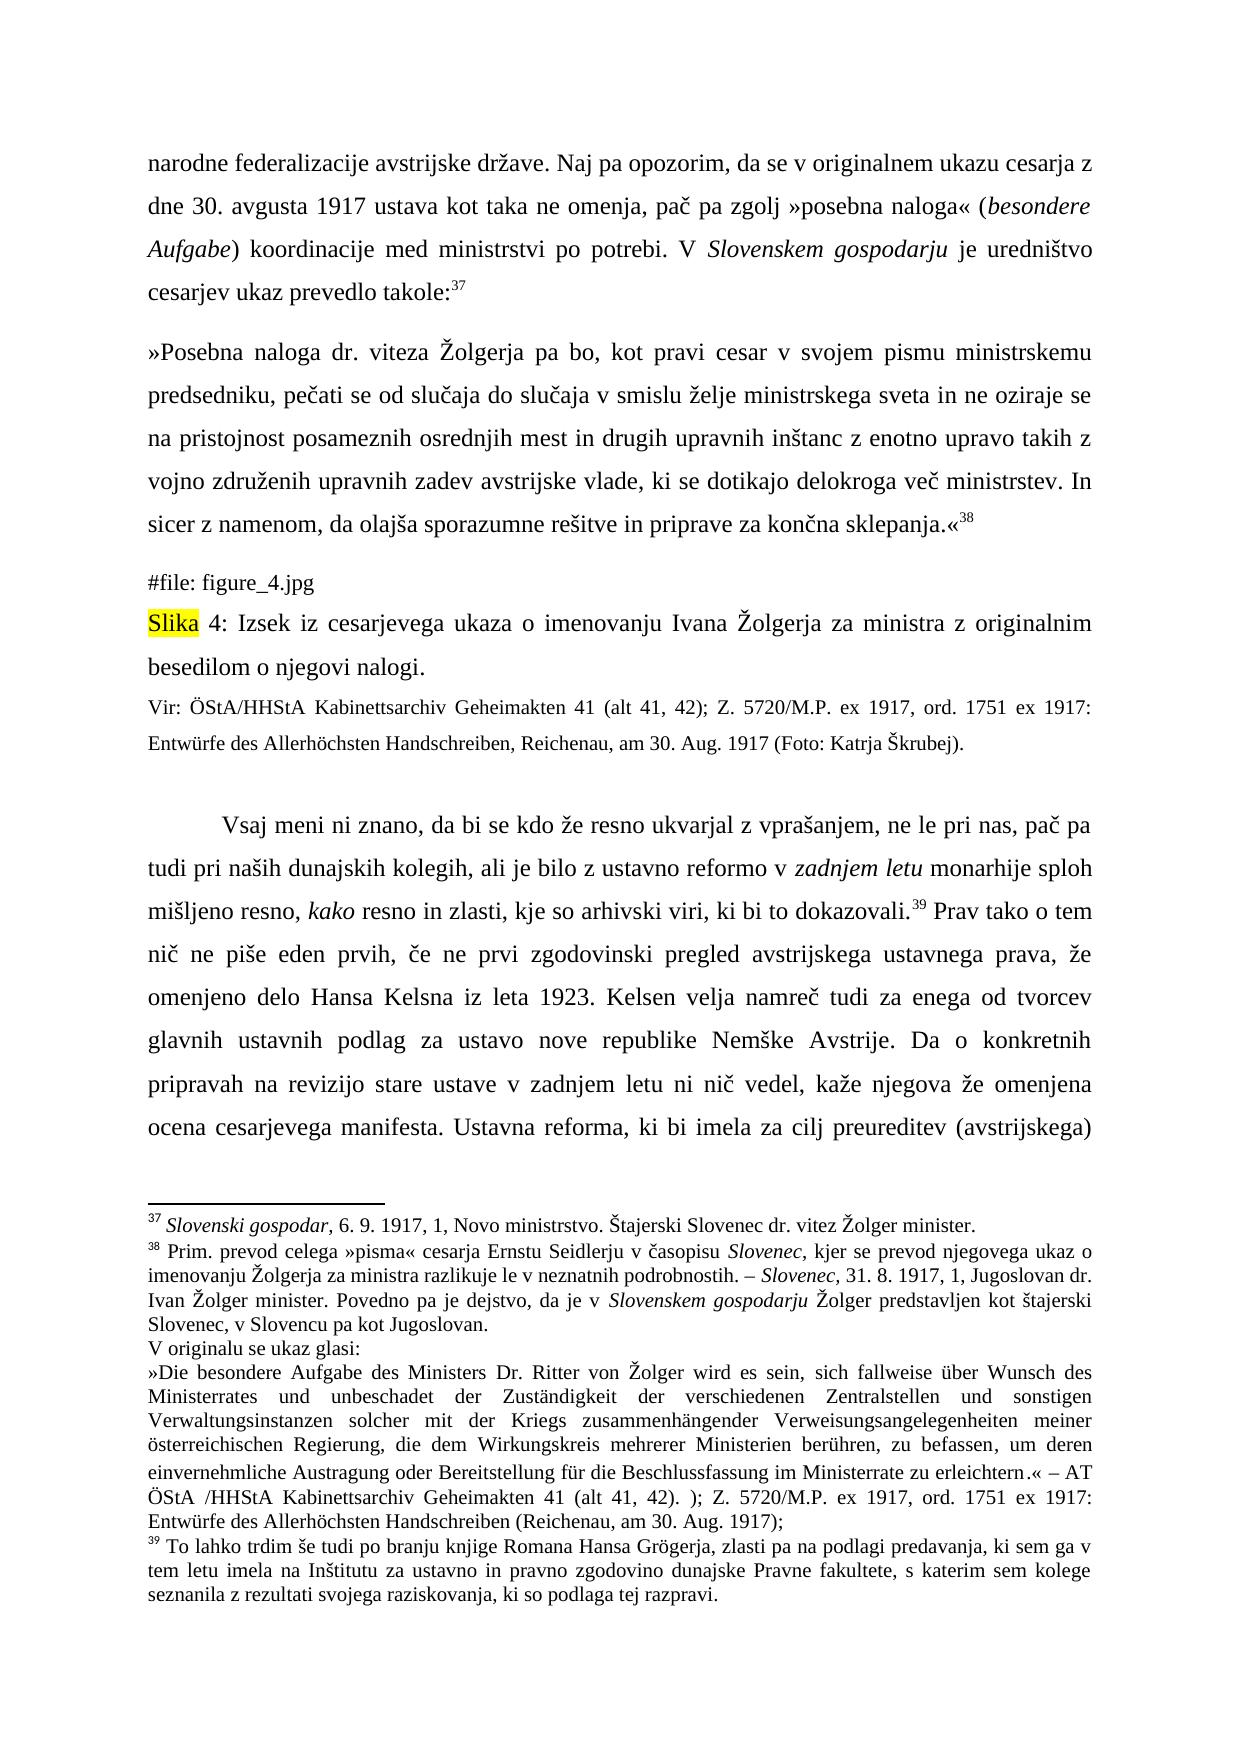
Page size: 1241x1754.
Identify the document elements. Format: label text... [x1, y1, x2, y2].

text Vir: ÖStA/HHStA Kabinettsarchiv Geheimakten 41 (alt 41, 42); Z. 5720/M.P. ex 1917, ord. 1751 ex 1917: Entwürfe des Allerhöchsten Handschreiben, Reichenau, am 30. Aug. 1917 (Foto: Katrja Škrubej). [148, 695, 1093, 755]
text Slika 4: Izsek iz cesarjevega ukaza o imenovanju Ivana Žolgerja za ministra z originalnim besedilom o njegovi nalogi. [148, 608, 1093, 680]
text »Posebna naloga dr. viteza Žolgerja pa bo, kot pravi cesar v svojem pismu ministrskemu predsedniku, pečati se od slučaja do slučaja v smislu želje ministrskega sveta in ne oziraje se na pristojnost posameznih osrednjih mest in drugih upravnih inštanc z enotno upravo takih z vojno združenih upravnih zadev avstrijske vlade, ki se dotikajo delokroga več ministrstev. In sicer z namenom, da olajša sporazumne rešitve in priprave za končna sklepanja.« [148, 337, 1093, 538]
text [148, 148, 1093, 306]
text Vsaj meni ni znano, da bi se kdo že resno ukvarjal z vprašanjem, ne le pri nas, pač pa tudi pri naših dunajskih kolegih, ali je bilo z ustavno reformo v zadnjem letu monarhije sploh mišljeno resno, kako resno in zlasti, kje so arhivski viri, ki bi to dokazovali. Prav tako o tem nič ne piše eden prvih, če ne prvi zgodovinski pregled avstrijskega ustavnega prava, že omenjeno delo Hansa Kelsna iz leta 1923. Kelsen velja namreč tudi za enega od tvorcev glavnih ustavnih podlag za ustavo nove republike Nemške Avstrije. Da o konkretnih pripravah na revizijo stare ustave v zadnjem letu ni nič vedel, kaže njegova že omenjena ocena cesarjevega manifesta. Ustavna reforma, ki bi imela za cilj preureditev (avstrijskega) dela monarhije, je bila sicer na dnevnem redu različnih akterjev že za časa Franca Jožefa I., prizadevanja in pričakovanja pa so se še okrepila z nastopom mladega Karla I. v letu 1916. [148, 810, 1093, 1141]
text #file: figure_4.jpg [148, 569, 1093, 595]
